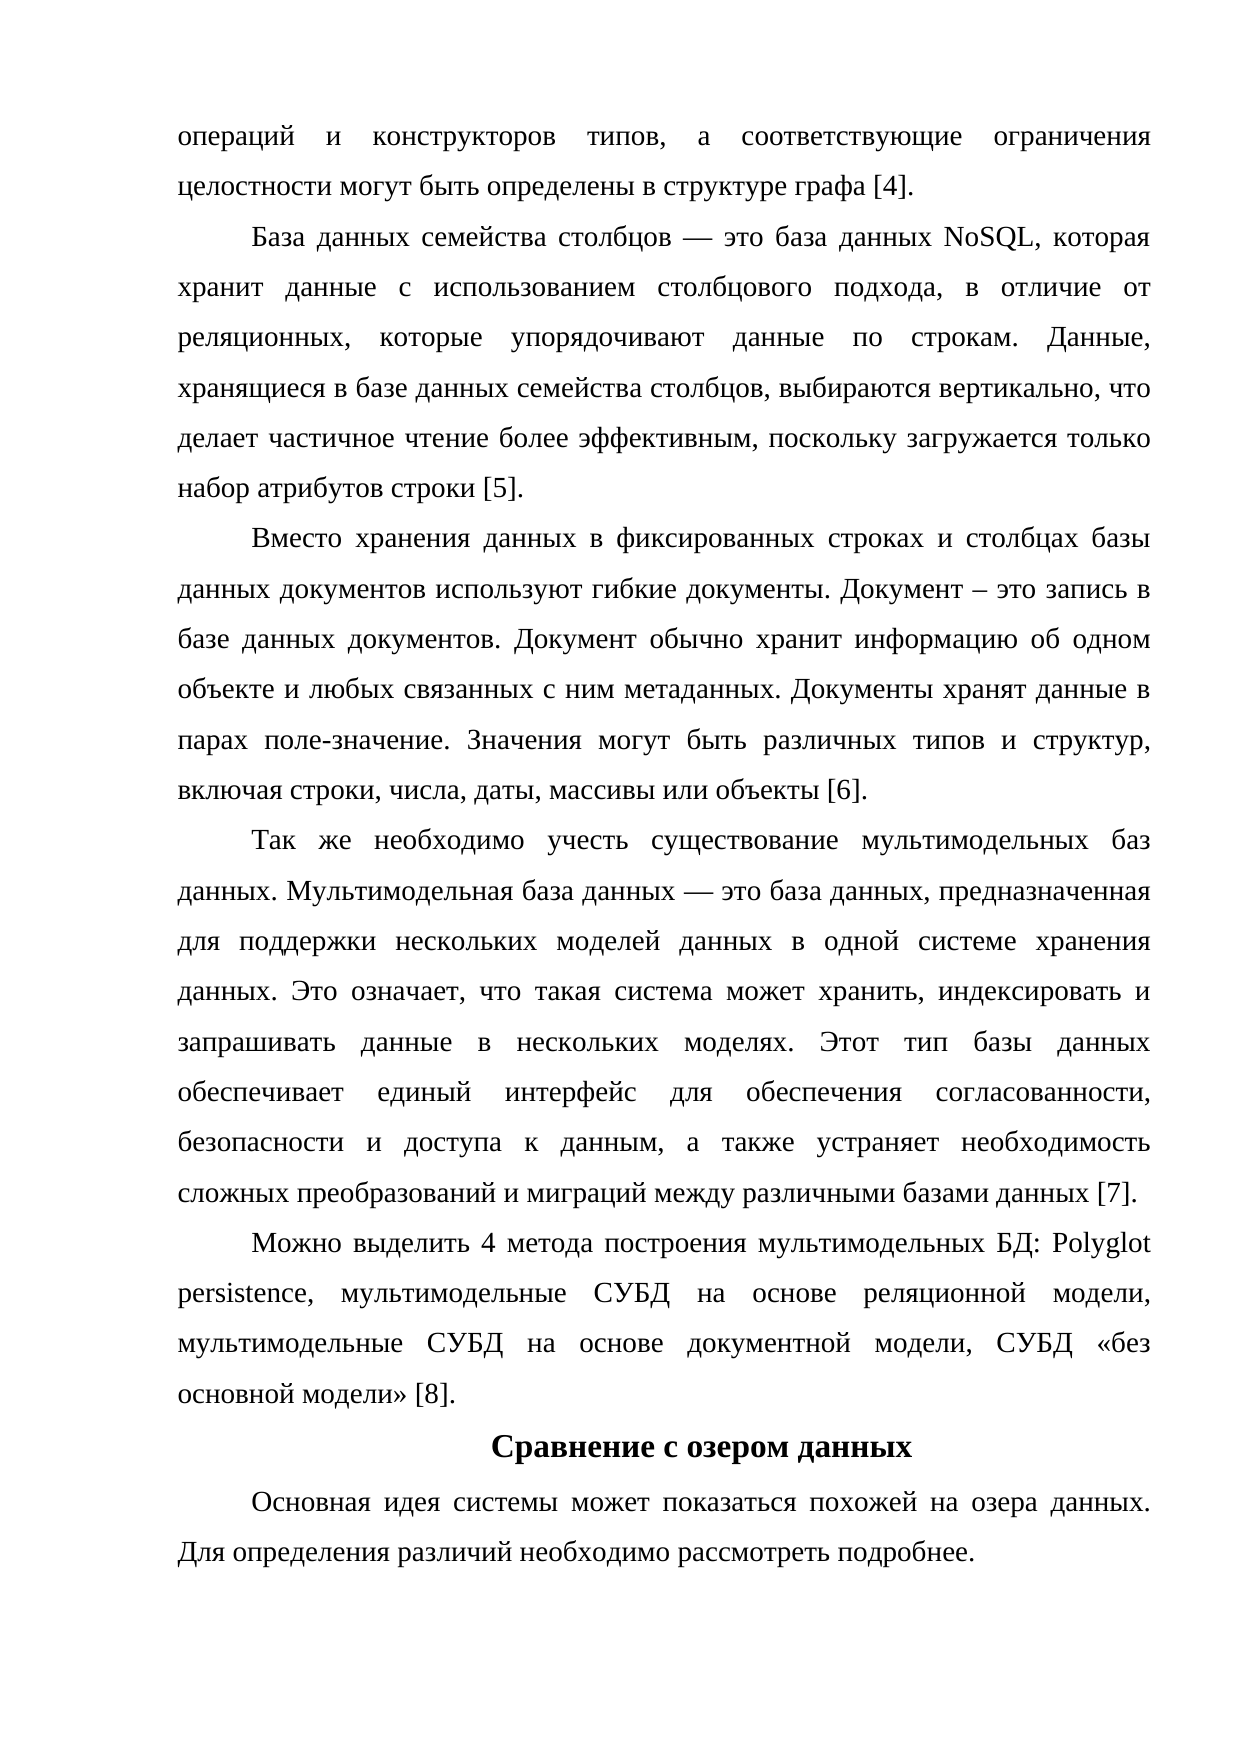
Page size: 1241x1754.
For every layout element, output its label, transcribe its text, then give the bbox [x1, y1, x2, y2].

subtitle Сравнение с озером данных [177, 1426, 1152, 1464]
text База данных семейства столбцов — это база данных NoSQL, которая хранит данные с использованием столбцового подхода, в отличие от реляционных, которые упорядочивают данные по строкам. Данные, хранящиеся в базе данных семейства столбцов, выбираются вертикально, что делает частичное чтение более эффективным, поскольку загружается только набор атрибутов строки [5]. [177, 219, 1152, 504]
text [177, 118, 1152, 202]
text Основная идея системы может показаться похожей на озера данных. Для определения различий необходимо рассмотреть подробнее. [177, 1484, 1152, 1568]
text Вместо хранения данных в фиксированных строках и столбцах базы данных документов используют гибкие документы. Документ – это запись в базе данных документов. Документ обычно хранит информацию об одном объекте и любых связанных с ним метаданных. Документы хранят данные в парах поле-значение. Значения могут быть различных типов и структур, включая строки, числа, даты, массивы или объекты [6]. [177, 521, 1152, 806]
text Так же необходимо учесть существование мультимодельных баз данных. Мультимодельная база данных — это база данных, предназначенная для поддержки нескольких моделей данных в одной системе хранения данных. Это означает, что такая система может хранить, индексировать и запрашивать данные в нескольких моделях. Этот тип базы данных обеспечивает единый интерфейс для обеспечения согласованности, безопасности и доступа к данным, а также устраняет необходимость сложных преобразований и миграций между различными базами данных [7]. [177, 822, 1152, 1208]
text Можно выделить 4 метода построения мультимодельных БД: Polyglot persistence, мультимодельные СУБД на основе реляционной модели, мультимодельные СУБД на основе документной модели, СУБД «без основной модели» [8]. [177, 1225, 1152, 1409]
